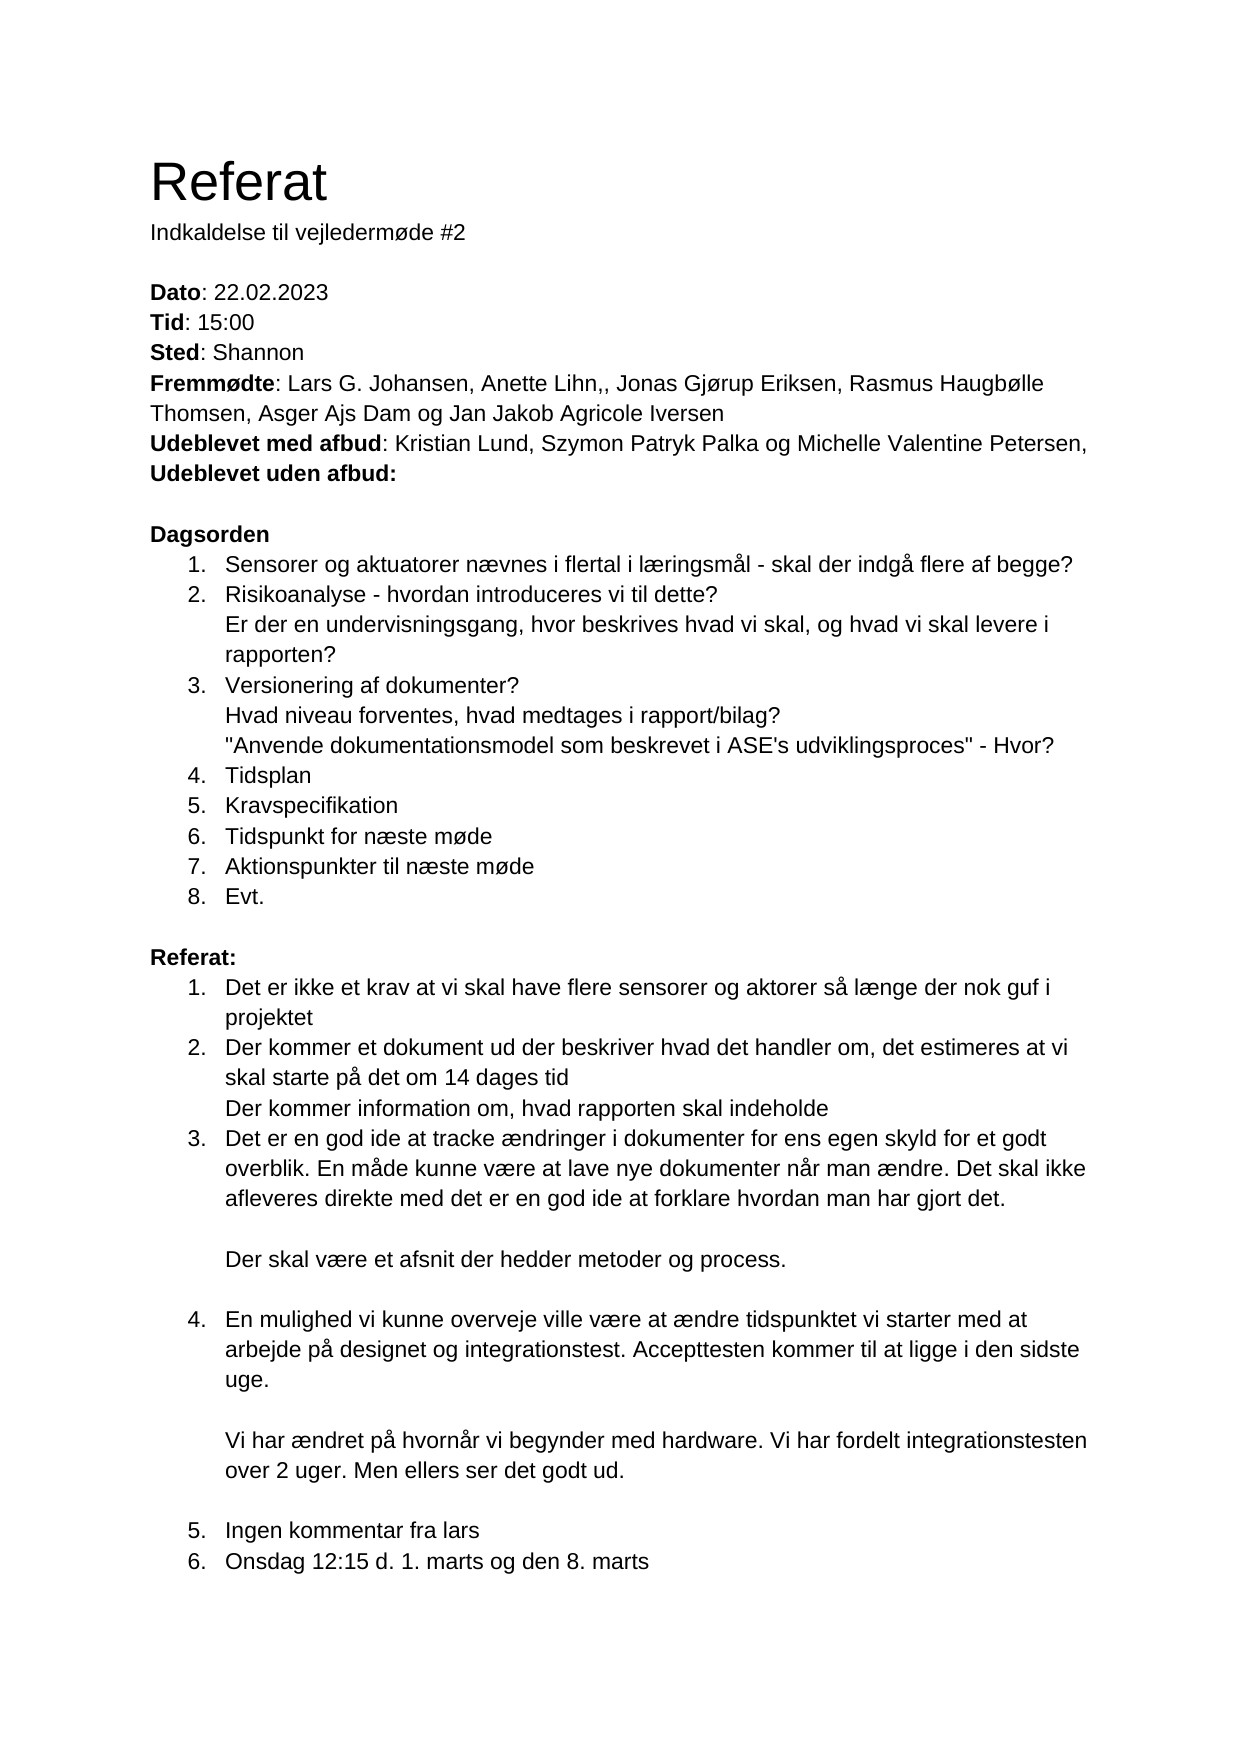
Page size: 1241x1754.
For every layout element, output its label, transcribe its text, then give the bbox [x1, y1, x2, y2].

text Udeblevet med afbud: Kristian Lund, Szymon Patryk Palka og Michelle Valentine Petersen, [150, 430, 1090, 456]
text Der skal være et afsnit der hedder metoder og process. [225, 1246, 1090, 1272]
text Referat: [150, 943, 1090, 970]
text Indkaldelse til vejledermøde #2 [150, 218, 1090, 245]
list Tidspunkt for næste møde [187, 823, 1090, 849]
text Tid: 15:00 [150, 309, 1090, 336]
text Fremmødte: Lars G. Johansen, Anette Lihn,, Jonas Gjørup Eriksen, Rasmus Haugbølle Thomsen, Asger Ajs Dam og Jan Jakob Agricole Iversen [150, 369, 1090, 426]
text Sted: Shannon [150, 339, 1090, 366]
title Referat [150, 150, 1090, 212]
list En mulighed vi kunne overveje ville være at ændre tidspunktet vi starter med at arbejde på designet og integrationstest. Accepttesten kommer til at ligge i den sidste uge. [187, 1306, 1090, 1393]
list Onsdag 12:15 d. 1. marts og den 8. marts [187, 1548, 1090, 1574]
list Versionering af dokumenter? Hvad niveau forventes, hvad medtages i rapport/bilag? "Anvende dokumentationsmodel som beskrevet i ASE's udviklingsproces" - Hvor? [187, 672, 1090, 758]
list Kravspecifikation [187, 792, 1090, 819]
list Aktionspunkter til næste møde [187, 853, 1090, 879]
list Der kommer et dokument ud der beskriver hvad det handler om, det estimeres at vi skal starte på det om 14 dages tid [187, 1034, 1090, 1091]
list Evt. [187, 883, 1090, 909]
list Det er ikke et krav at vi skal have flere sensorer og aktorer så længe der nok guf i projektet [187, 974, 1090, 1030]
list Sensorer og aktuatorer nævnes i flertal i læringsmål - skal der indgå flere af begge? [187, 551, 1090, 577]
list Tidsplan [187, 762, 1090, 789]
text Dagsorden [150, 521, 1090, 547]
list Risikoanalyse - hvordan introduceres vi til dette? Er der en undervisningsgang, hvor beskrives hvad vi skal, og hvad vi skal levere i rapporten? [187, 581, 1090, 668]
list Ingen kommentar fra lars [187, 1517, 1090, 1544]
text Vi har ændret på hvornår vi begynder med hardware. Vi har fordelt integrationstesten over 2 uger. Men ellers ser det godt ud. [225, 1427, 1090, 1483]
text Dato: 22.02.2023 [150, 279, 1090, 305]
text Udeblevet uden afbud: [150, 460, 1090, 487]
list Det er en god ide at tracke ændringer i dokumenter for ens egen skyld for et godt overblik. En måde kunne være at lave nye dokumenter når man ændre. Det skal ikke afleveres direkte med det er en god ide at forklare hvordan man har gjort det. [187, 1125, 1090, 1212]
text Der kommer information om, hvad rapporten skal indeholde [225, 1094, 1090, 1121]
